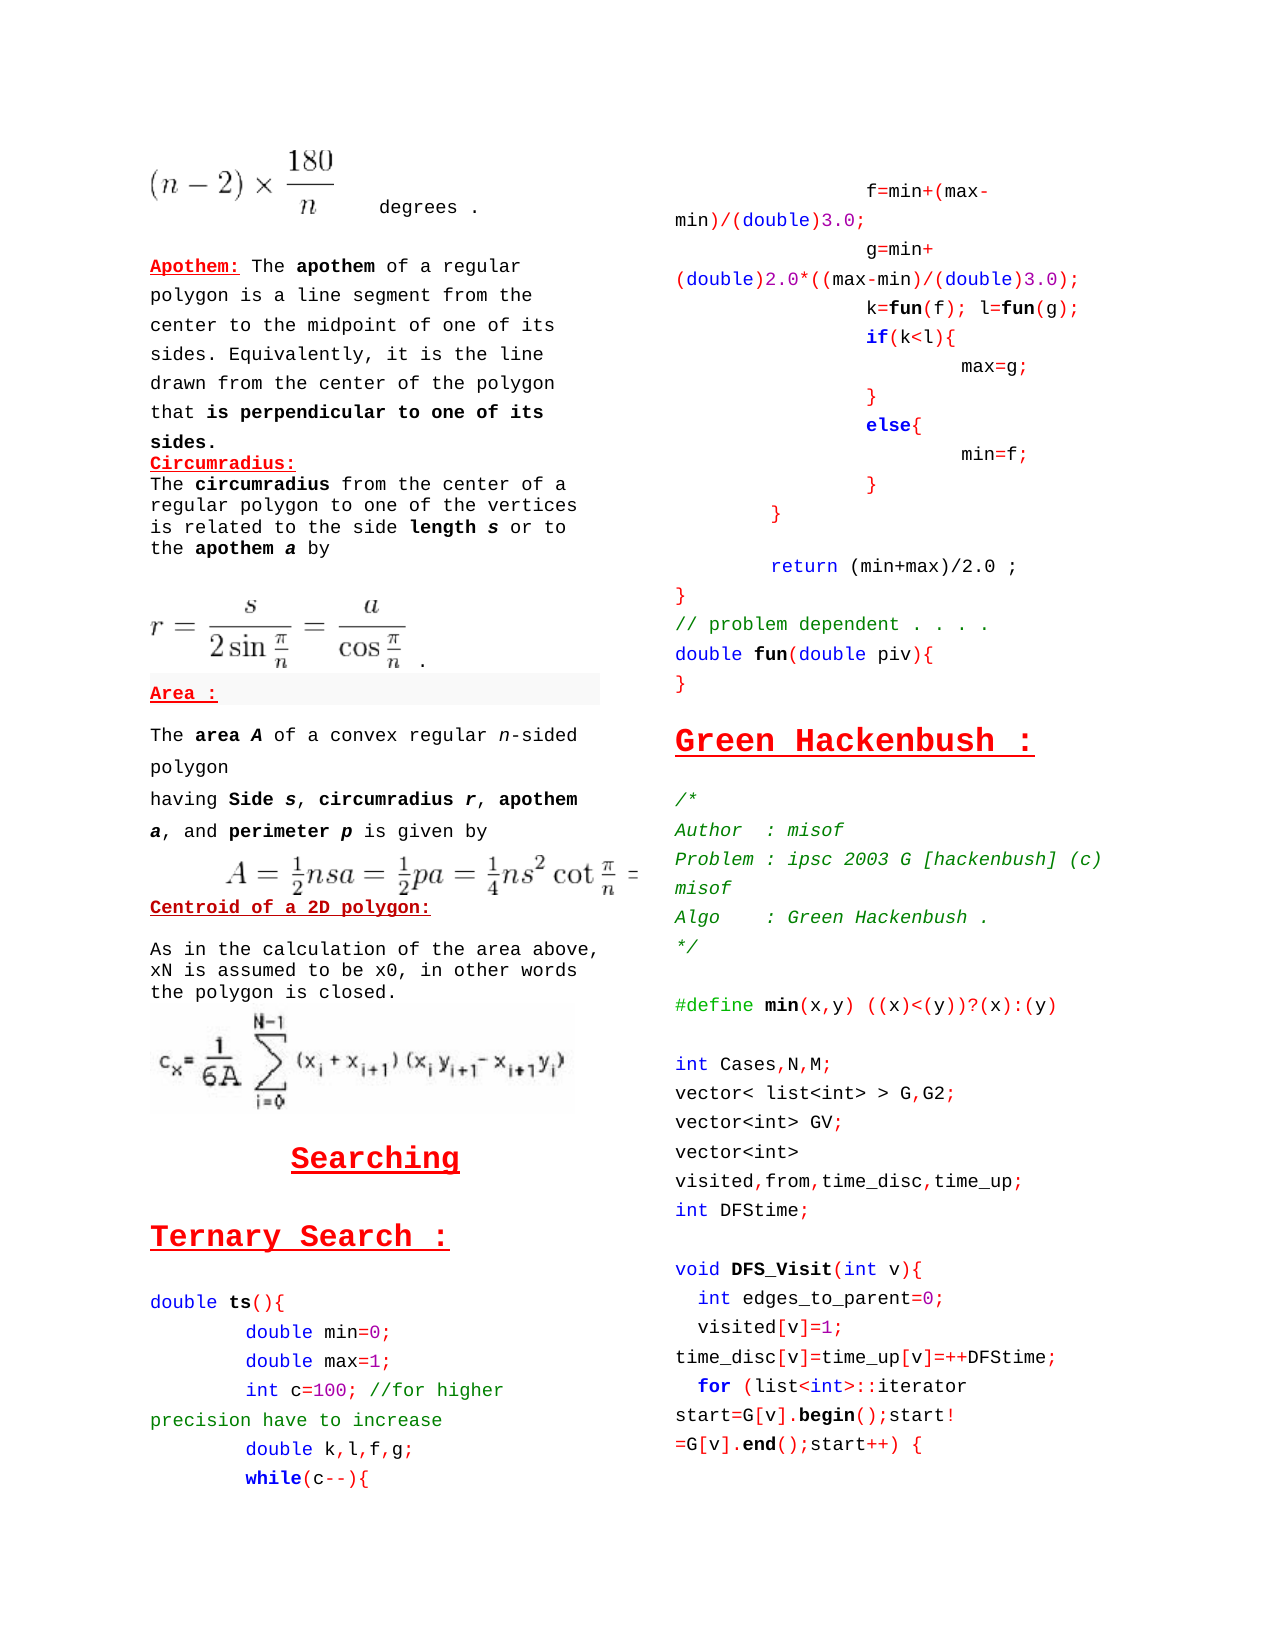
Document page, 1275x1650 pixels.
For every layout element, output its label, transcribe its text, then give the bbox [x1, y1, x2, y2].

text vector< list<int> > G,G2; [675, 1076, 1125, 1105]
picture [150, 1003, 638, 1114]
text for (list<int>::iterator start=G[v].begin();start!=G[v].end();start++) { [675, 1369, 1125, 1456]
text double fun(double piv){ } [675, 636, 1125, 695]
text Apothem: The apothem of a regular polygon is a line segment from the center to the midpoint of one of its sides. Equivalently, it is the line drawn from the center of the polygon that is perpendicular to one of its sides. [150, 249, 600, 454]
text Author : misof [675, 812, 1125, 842]
text if(k<l){ [675, 320, 1125, 349]
text Problem : ipsc 2003 G [hackenbush] (c) misof [675, 842, 1125, 900]
text As in the calculation of the area above, xN is assumed to be x0, in other words the polygon is closed. [150, 940, 604, 1003]
text } [675, 466, 1125, 496]
text The area A of a convex regular n-sided polygon having Side s, circumradius r, apothem a, and perimeter p is given by [150, 715, 600, 843]
text Green Hackenbush : [675, 724, 1125, 762]
text while(c--){ [150, 1461, 600, 1490]
text g=min+(double)2.0*((max-min)/(double)3.0); [675, 232, 1125, 291]
text Area : [150, 673, 600, 705]
text vector<int> visited,from,time_disc,time_up; [675, 1134, 1125, 1193]
text vector<int> GV; [675, 1105, 1125, 1134]
text int edges_to_parent=0; [675, 1281, 1125, 1310]
text Searching [150, 1143, 600, 1178]
subtitle Centroid of a 2D polygon: [150, 897, 600, 919]
text int Cases,N,M; [675, 1047, 1125, 1076]
text double ts(){ [150, 1285, 600, 1314]
text } [675, 578, 1125, 607]
text } [675, 378, 1125, 408]
text double k,l,f,g; [150, 1432, 600, 1461]
text min=f; [675, 437, 1125, 466]
text k=fun(f); l=fun(g); [675, 291, 1125, 320]
text visited[v]=1; time_disc[v]=time_up[v]=++DFStime; [675, 1310, 1125, 1369]
text The circumradius from the center of a regular polygon to one of the vertices is related to the side length s or to the apothem a by [150, 475, 600, 560]
text double max=1; [150, 1344, 600, 1373]
text } [675, 496, 1125, 525]
picture [150, 600, 406, 668]
text int c=100; //for higher precision have to increase [150, 1373, 600, 1432]
text /* [675, 783, 1125, 812]
text #define min(x,y) ((x)<(y))?(x):(y) [675, 988, 1125, 1017]
text */ [675, 929, 1125, 959]
picture [225, 855, 638, 895]
text double min=0; [150, 1314, 600, 1344]
text else{ [675, 408, 1125, 437]
text f=min+(max-min)/(double)3.0; [675, 174, 1125, 232]
text max=g; [675, 349, 1125, 378]
text return (min+max)/2.0 ; [675, 548, 1125, 578]
text void DFS_Visit(int v){ [675, 1252, 1125, 1281]
text degrees . [150, 150, 600, 219]
text Algo : Green Hackenbush . [675, 900, 1125, 929]
text int DFStime; [675, 1193, 1125, 1222]
text // problem dependent . . . . [675, 607, 1125, 636]
text Circumradius: [150, 454, 600, 475]
text Ternary Search : [150, 1221, 600, 1256]
